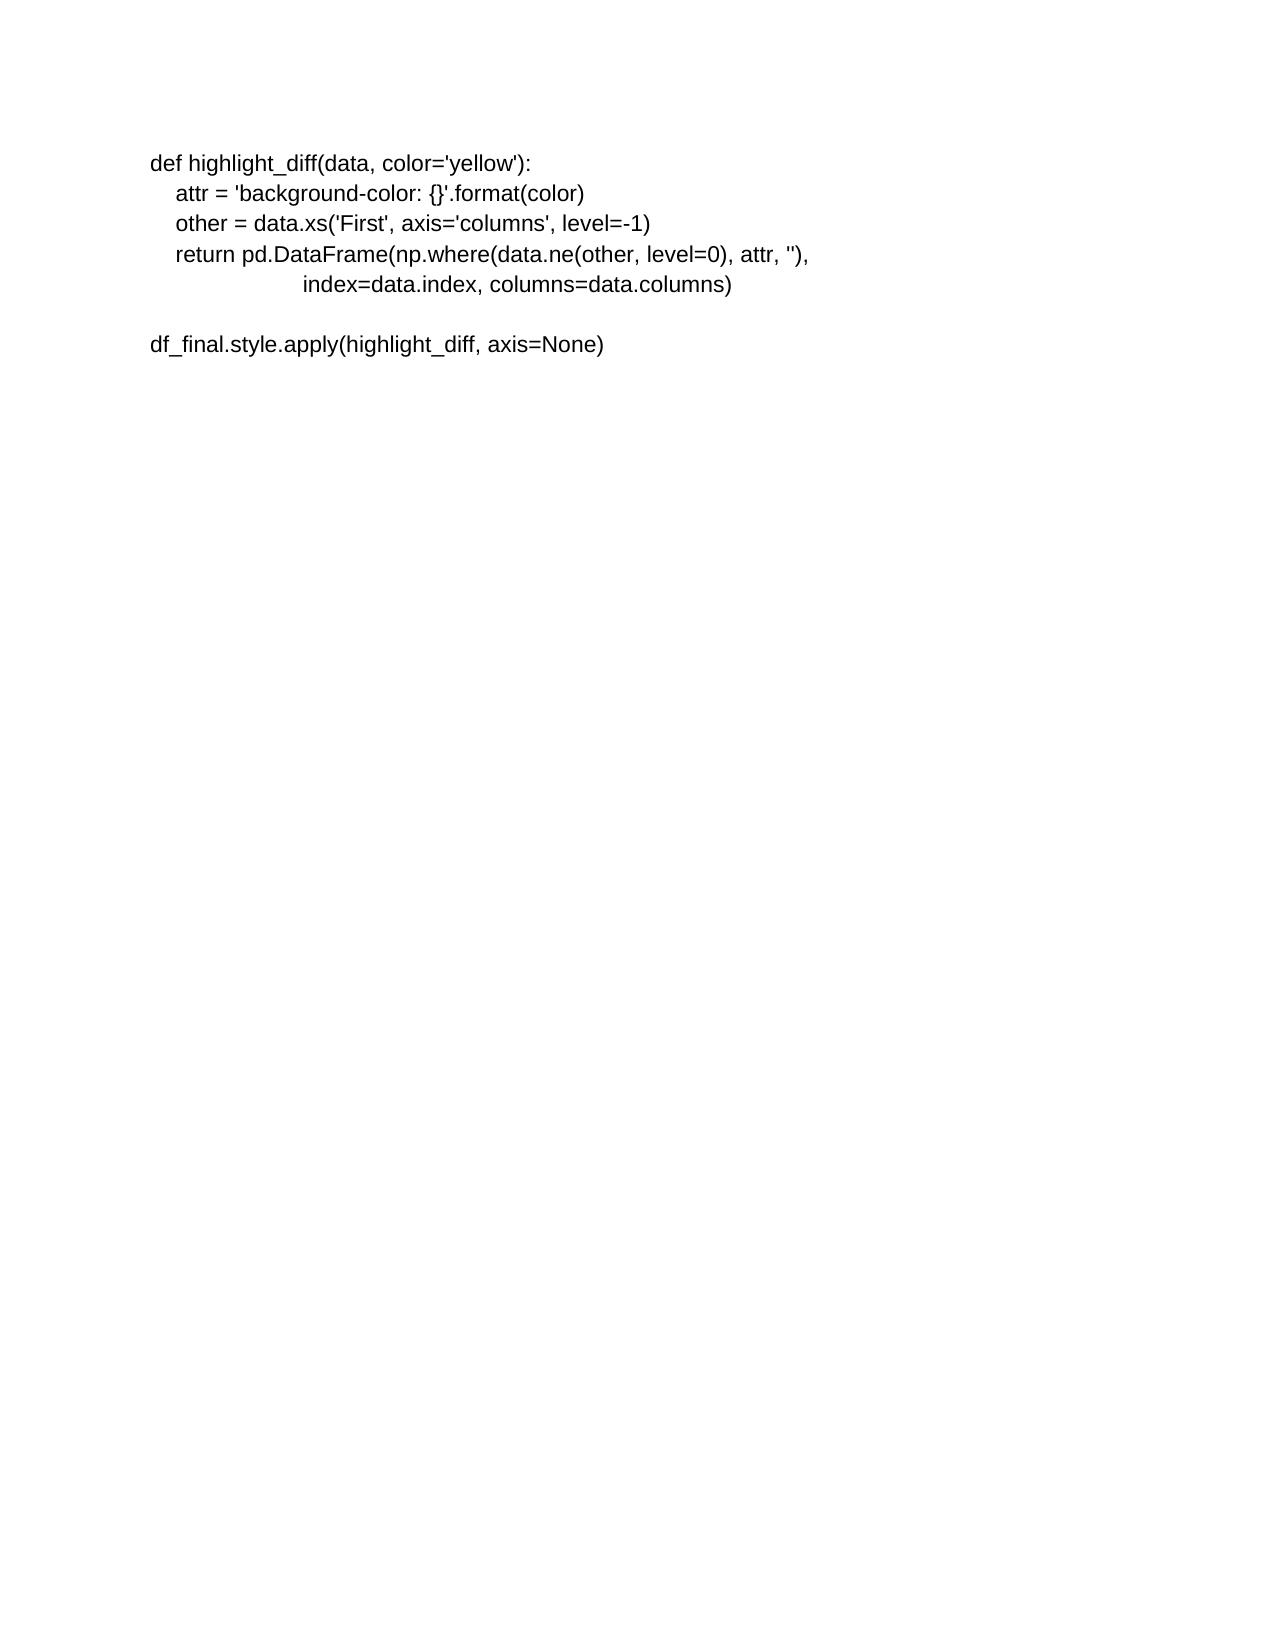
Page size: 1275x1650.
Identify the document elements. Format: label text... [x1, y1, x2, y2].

text def highlight_diff(data, color='yellow'): attr = 'background-color: {}'.format(color) other = data.xs('First', axis='columns', level=-1) return pd.DataFrame(np.where(data.ne(other, level=0), attr, ''), index=data.index, columns=data.columns) df_final.style.apply(highlight_diff, axis=None) [150, 150, 1125, 358]
